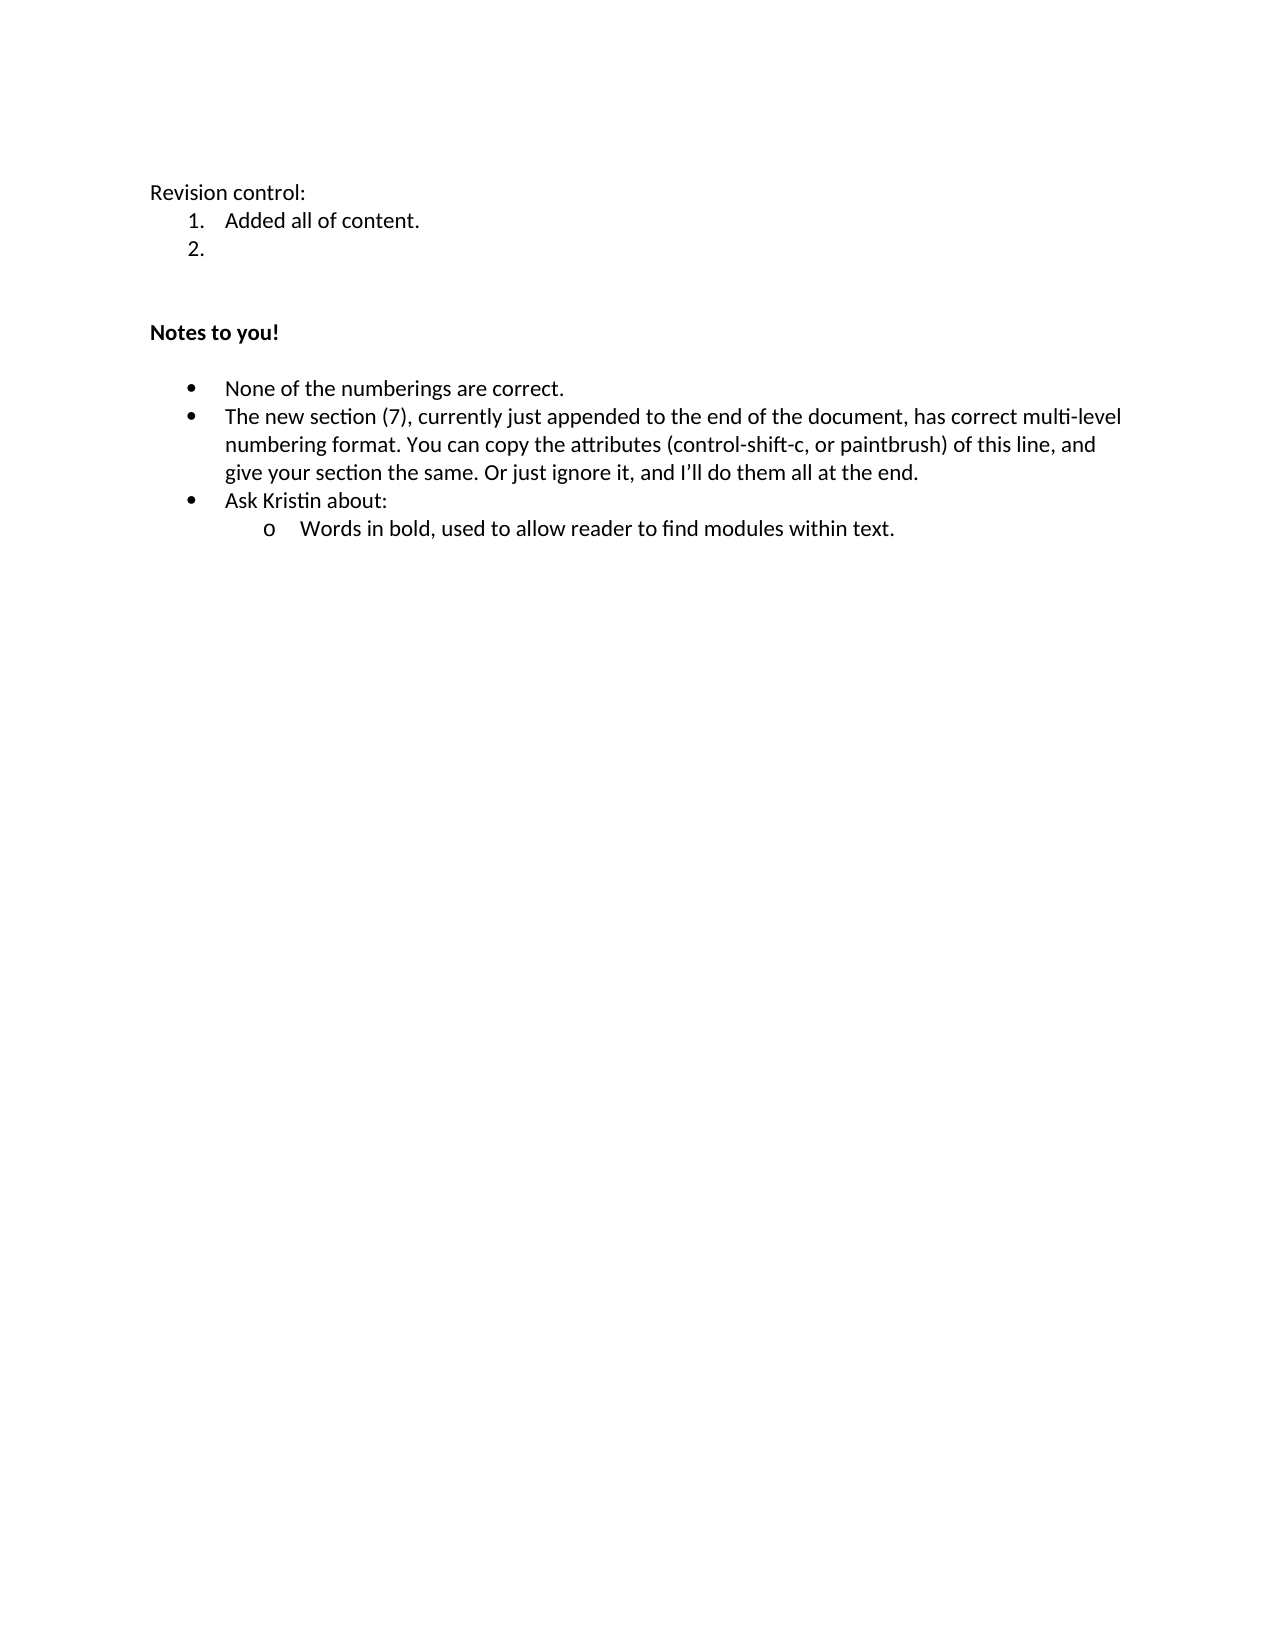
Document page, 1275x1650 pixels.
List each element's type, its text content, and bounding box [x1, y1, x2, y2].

list The new section (7), currently just appended to the end of the document, has correct multi-level numbering format. You can copy the attributes (control-shift-c, or paintbrush) of this line, and give your section the same. Or just ignore it, and I’ll do them all at the end. [187, 402, 1125, 486]
text Revision control: [150, 178, 1125, 206]
list Ask Kristin about: [187, 486, 1125, 514]
text Notes to you! [150, 318, 1125, 346]
list Added all of content. [187, 206, 1125, 234]
list None of the numberings are correct. [187, 374, 1125, 402]
list Words in bold, used to allow reader to find modules within text. [262, 514, 1125, 543]
